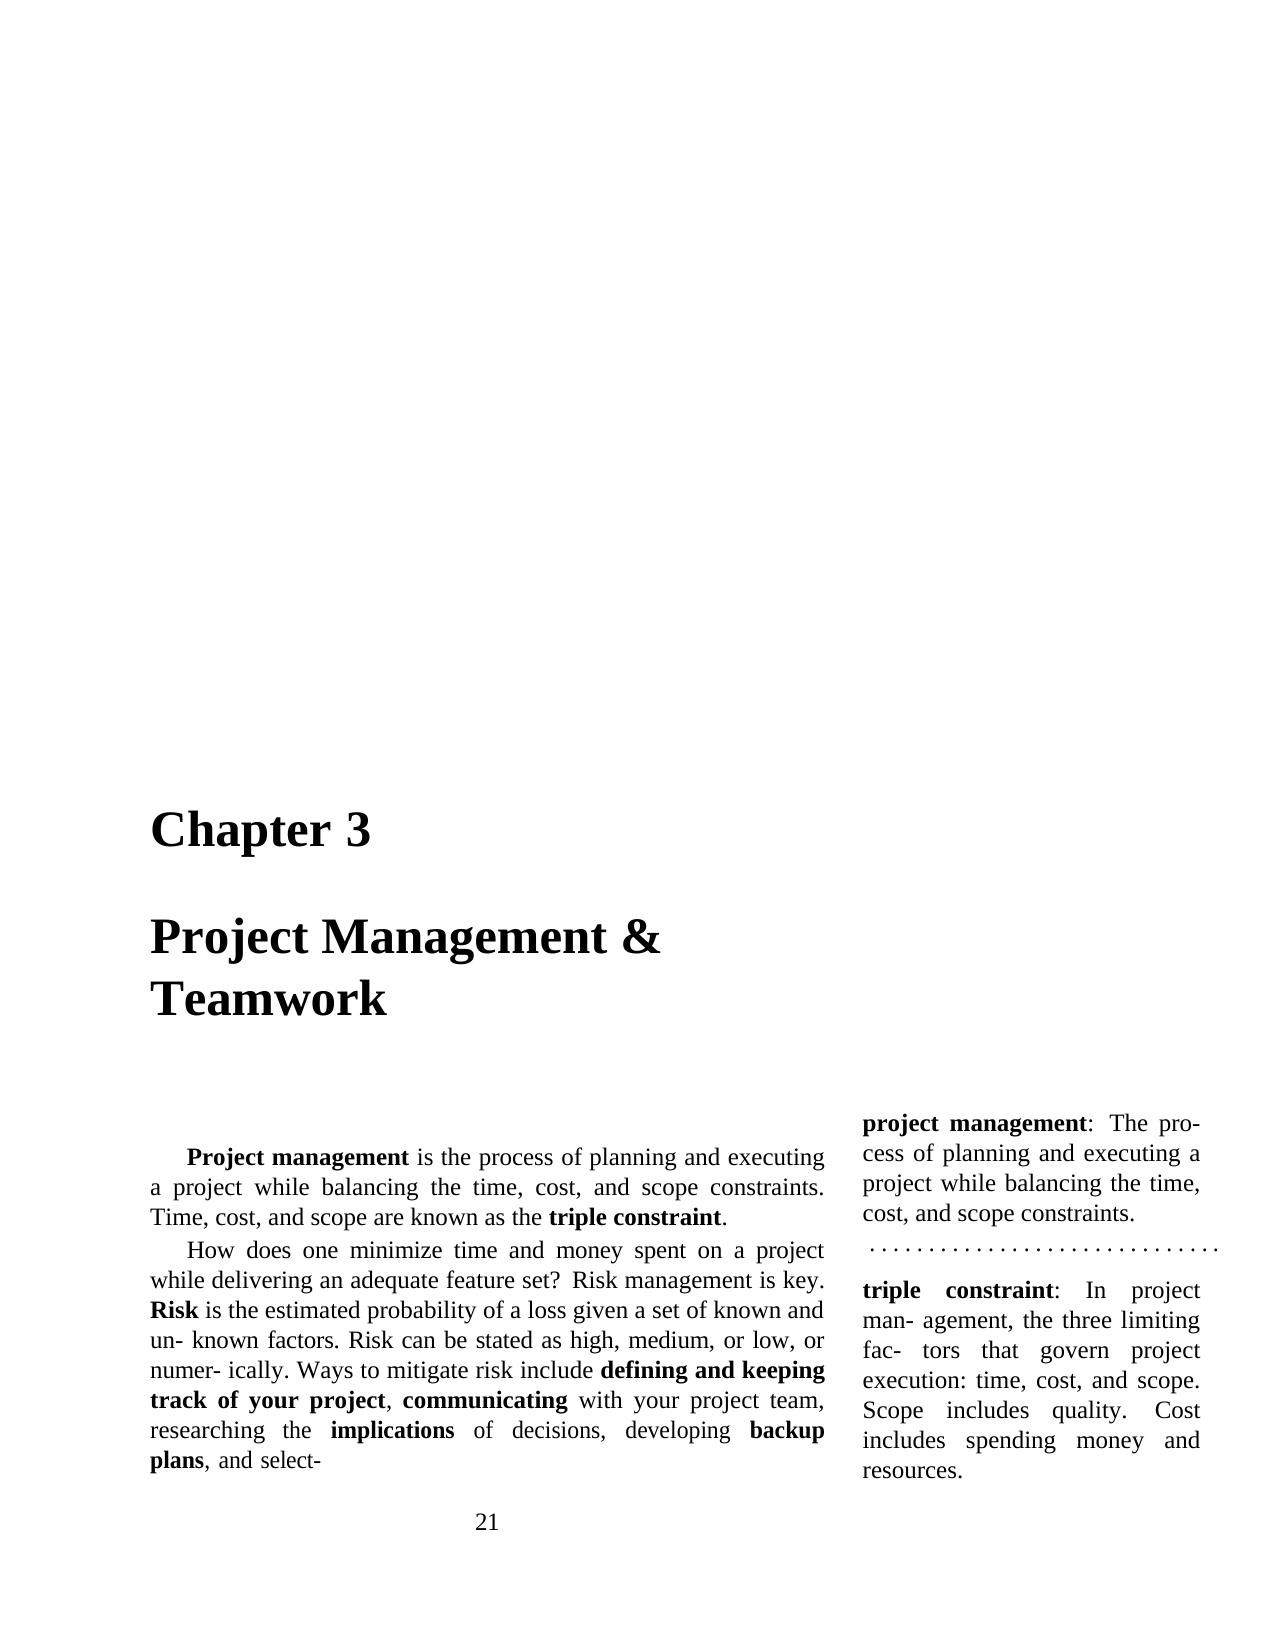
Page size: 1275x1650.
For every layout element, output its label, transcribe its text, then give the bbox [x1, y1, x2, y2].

text 21 [186, 1507, 789, 1536]
text Project management is the process of planning and executing a project while balancing the time, cost, and scope constraints. Time, cost, and scope are known as the triple constraint. [150, 1142, 825, 1231]
text . . . . . . . . . . . . . . . . . . . . . . . . . . . . . . [869, 1229, 1223, 1257]
subtitle Chapter 3 [150, 799, 1223, 858]
text Project Management & Teamwork [150, 906, 853, 1027]
text How does one minimize time and money spent on a project while delivering an adequate feature set? Risk management is key. Risk is the estimated probability of a loss given a set of known and un- known factors. Risk can be stated as high, medium, or low, or numer- ically. Ways to mitigate risk include defining and keeping track of your project, communicating with your project team, researching the implications of decisions, developing backup plans, and select- [150, 1235, 825, 1474]
text project management: The pro- cess of planning and executing a project while balancing the time, cost, and scope constraints. [862, 1108, 1200, 1227]
text triple constraint: In project man- agement, the three limiting fac- tors that govern project execution: time, cost, and scope. Scope includes quality. Cost includes spending money and resources. [862, 1275, 1200, 1484]
